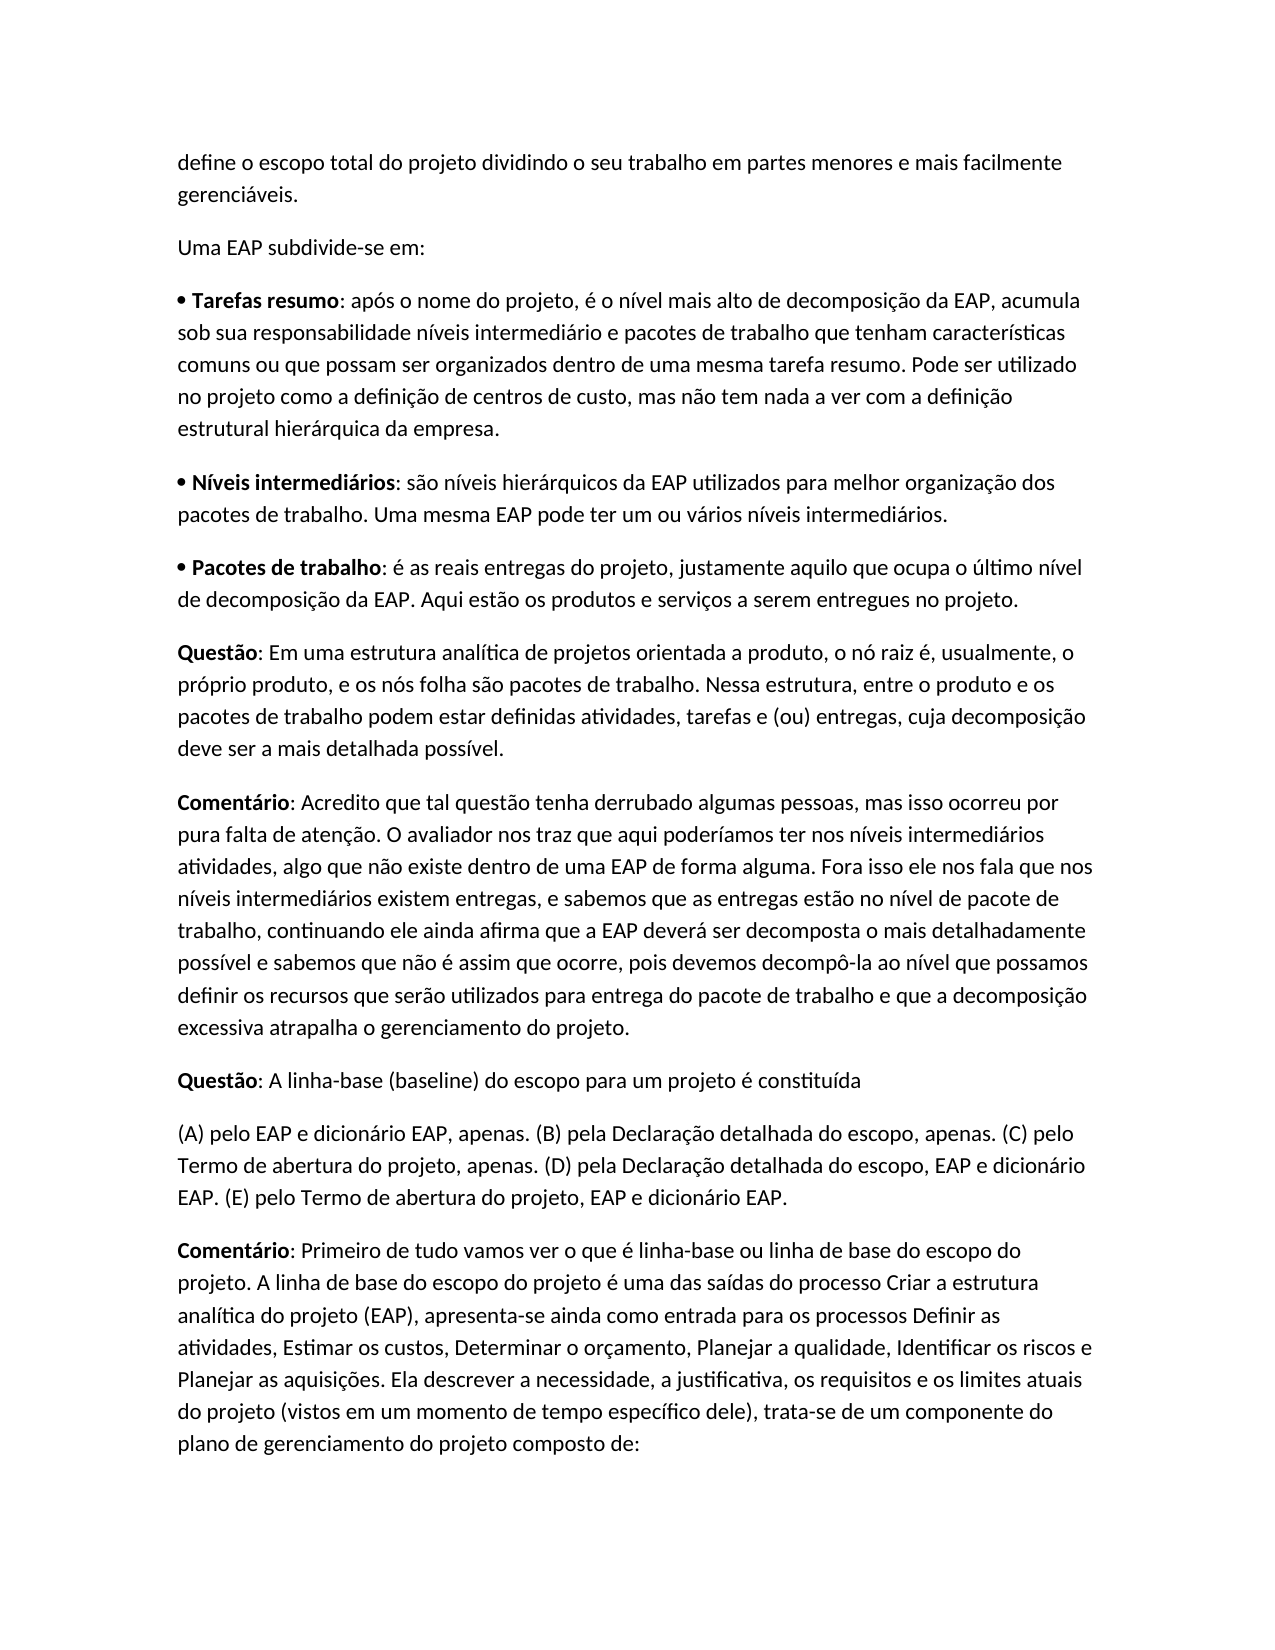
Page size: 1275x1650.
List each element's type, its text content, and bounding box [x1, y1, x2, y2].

text Tarefas resumo: após o nome do projeto, é o nível mais alto de decomposição da EAP, acumula sob sua responsabilidade níveis intermediário e pacotes de trabalho que tenham características comuns ou que possam ser organizados dentro de uma mesma tarefa resumo. Pode ser utilizado no projeto como a definição de centros de custo, mas não tem nada a ver com a definição estrutural hierárquica da empresa. [177, 286, 1098, 443]
text Comentário: Acredito que tal questão tenha derrubado algumas pessoas, mas isso ocorreu por pura falta de atenção. O avaliador nos traz que aqui poderíamos ter nos níveis intermediários atividades, algo que não existe dentro de uma EAP de forma alguma. Fora isso ele nos fala que nos níveis intermediários existem entregas, e sabemos que as entregas estão no nível de pacote de trabalho, continuando ele ainda afirma que a EAP deverá ser decomposta o mais detalhadamente possível e sabemos que não é assim que ocorre, pois devemos decompô-la ao nível que possamos definir os recursos que serão utilizados para entrega do pacote de trabalho e que a decomposição excessiva atrapalha o gerenciamento do projeto. [177, 788, 1098, 1041]
text Questão: Em uma estrutura analítica de projetos orientada a produto, o nó raiz é, usualmente, o próprio produto, e os nós folha são pacotes de trabalho. Nessa estrutura, entre o produto e os pacotes de trabalho podem estar definidas atividades, tarefas e (ou) entregas, cuja decomposição deve ser a mais detalhada possível. [177, 638, 1098, 763]
text Questão: A linha-base (baseline) do escopo para um projeto é constituída [177, 1066, 1098, 1094]
text Uma EAP subdivide-se em: [177, 233, 1098, 261]
text Níveis intermediários: são níveis hierárquicos da EAP utilizados para melhor organização dos pacotes de trabalho. Uma mesma EAP pode ter um ou vários níveis intermediários. [177, 468, 1098, 528]
text Comentário: Primeiro de tudo vamos ver o que é linha-base ou linha de base do escopo do projeto. A linha de base do escopo do projeto é uma das saídas do processo Criar a estrutura analítica do projeto (EAP), apresenta-se ainda como entrada para os processos Definir as atividades, Estimar os custos, Determinar o orçamento, Planejar a qualidade, Identificar os riscos e Planejar as aquisições. Ela descrever a necessidade, a justificativa, os requisitos e os limites atuais do projeto (vistos em um momento de tempo específico dele), trata-se de um componente do plano de gerenciamento do projeto composto de: [177, 1236, 1098, 1457]
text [177, 148, 1098, 208]
text Pacotes de trabalho: é as reais entregas do projeto, justamente aquilo que ocupa o último nível de decomposição da EAP. Aqui estão os produtos e serviços a serem entregues no projeto. [177, 553, 1098, 613]
text (A) pelo EAP e dicionário EAP, apenas. (B) pela Declaração detalhada do escopo, apenas. (C) pelo Termo de abertura do projeto, apenas. (D) pela Declaração detalhada do escopo, EAP e dicionário EAP. (E) pelo Termo de abertura do projeto, EAP e dicionário EAP. [177, 1119, 1098, 1211]
